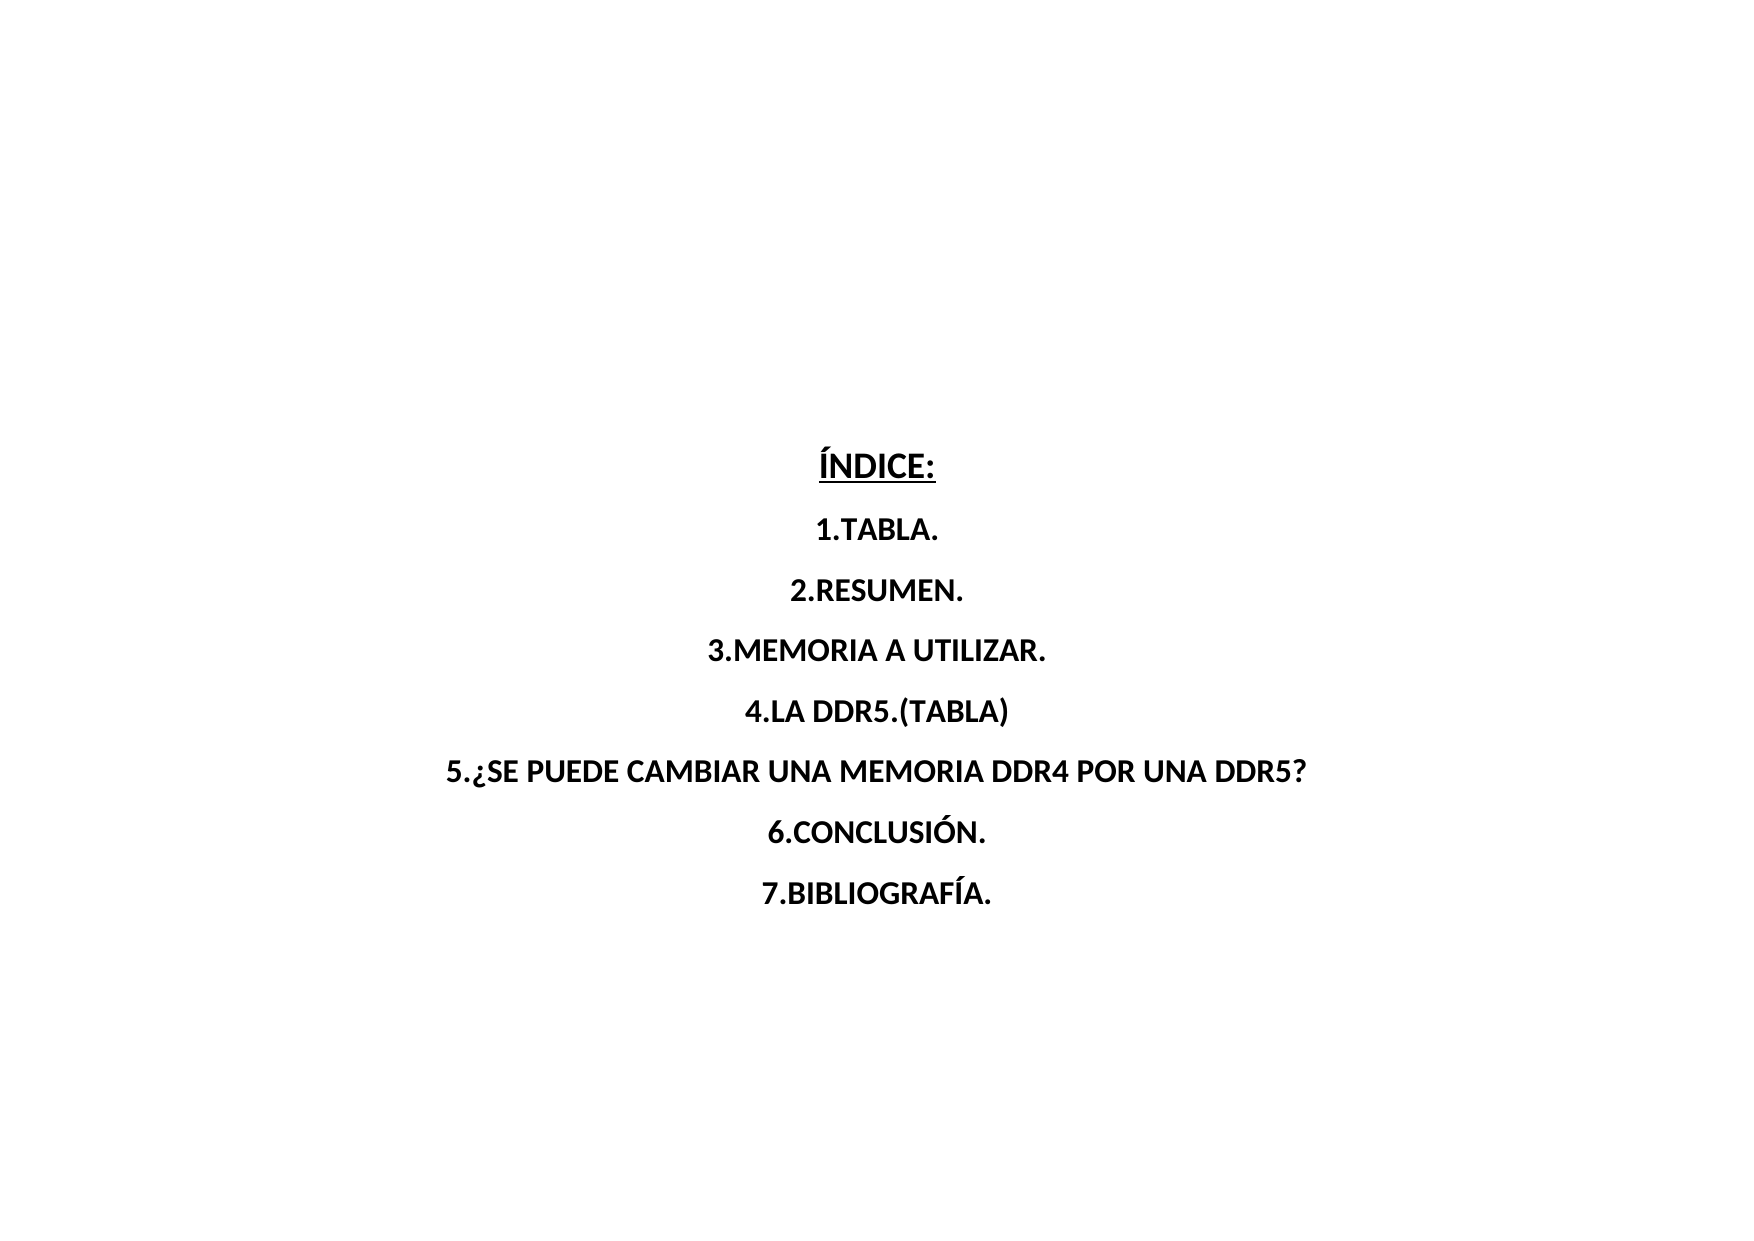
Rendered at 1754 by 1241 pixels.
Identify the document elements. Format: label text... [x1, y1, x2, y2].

text 6.CONCLUSIÓN. [148, 811, 1606, 852]
text 2.RESUMEN. [148, 568, 1606, 609]
text 7.BIBLIOGRAFÍA. [148, 872, 1606, 912]
text ÍNDICE: [148, 442, 1606, 488]
text 5.¿SE PUEDE CAMBIAR UNA MEMORIA DDR4 POR UNA DDR5? [148, 750, 1606, 791]
text 1.TABLA. [148, 508, 1606, 549]
text 3.MEMORIA A UTILIZAR. [148, 629, 1606, 670]
text 4.LA DDR5.(TABLA) [148, 690, 1606, 731]
